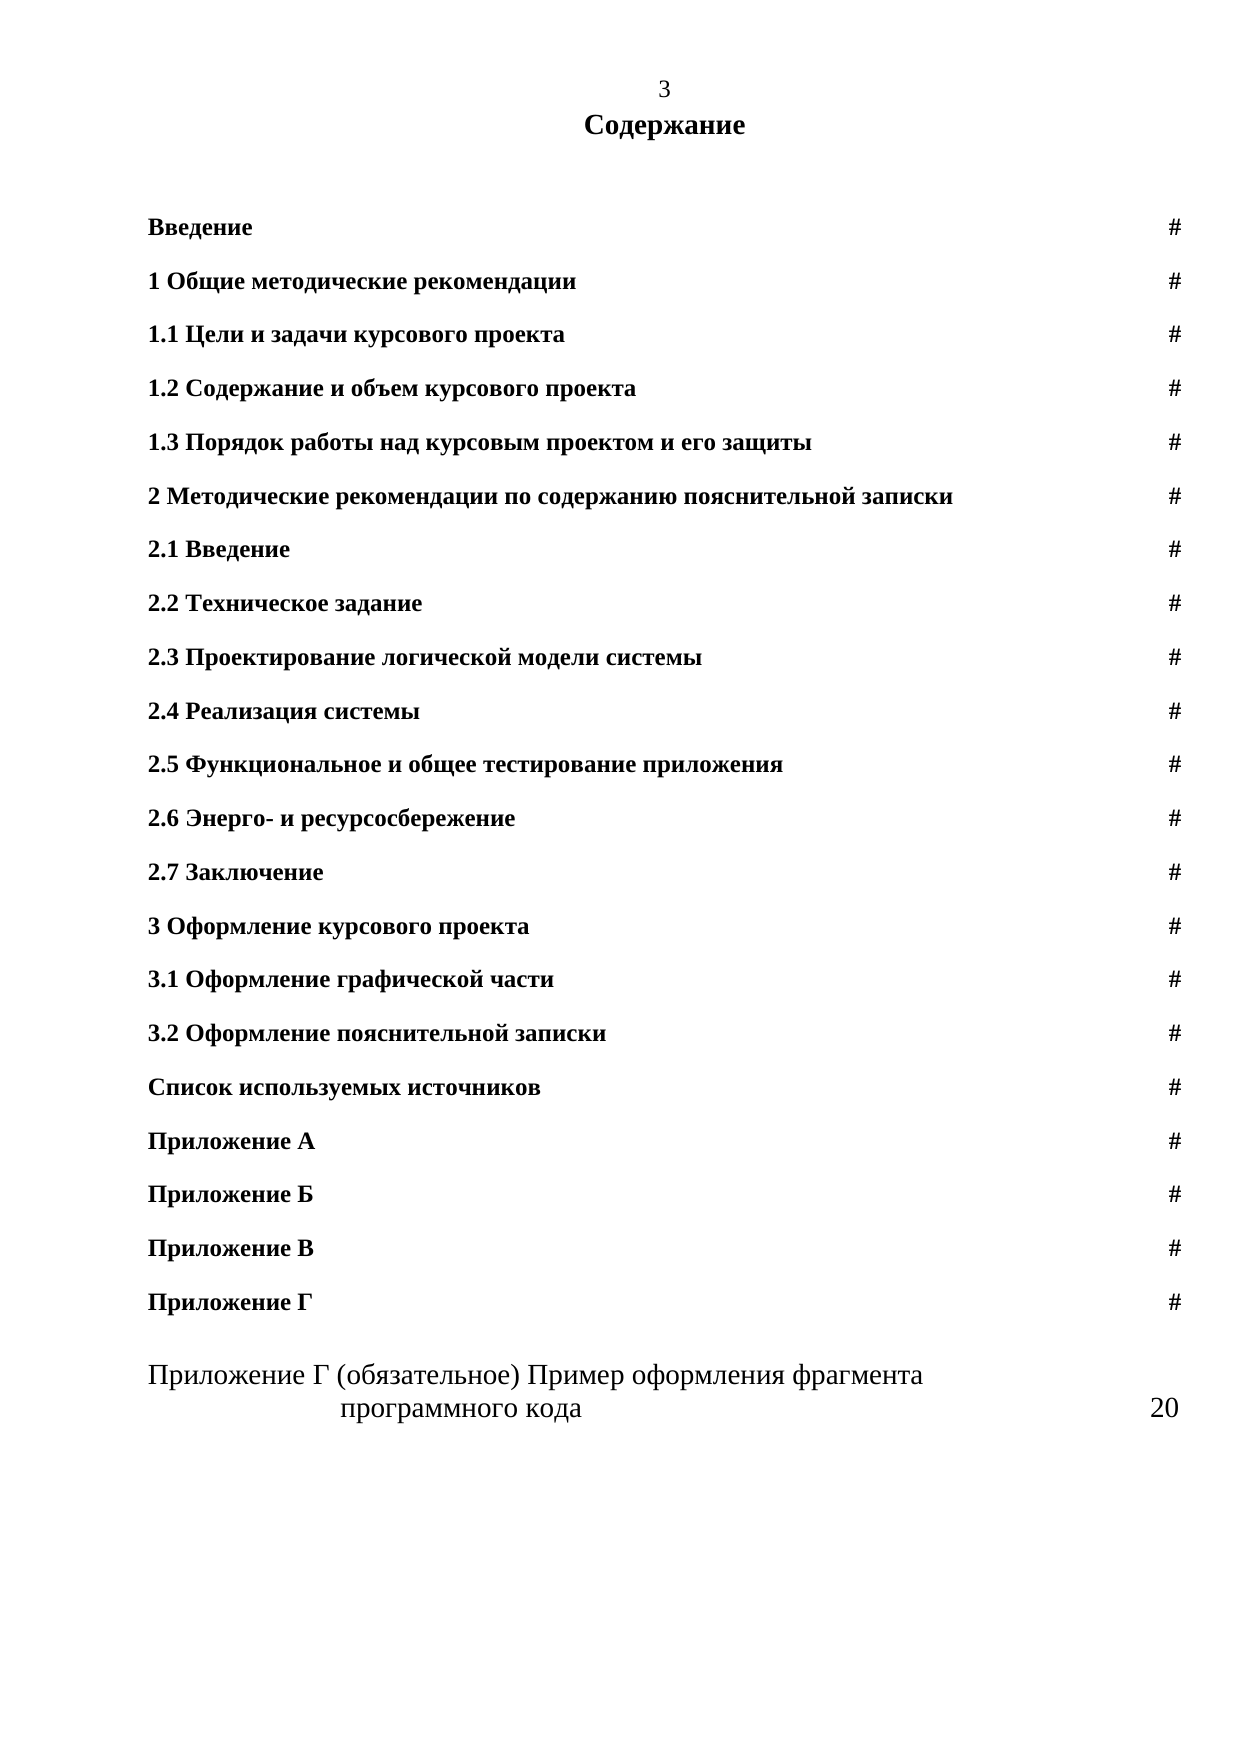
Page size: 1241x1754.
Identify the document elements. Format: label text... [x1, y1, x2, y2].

text 2.5 Функциональное и общее тестирование приложения # [148, 749, 1181, 778]
text Введение # [148, 212, 1181, 241]
text 2.2 Техническое задание # [148, 588, 1181, 617]
text 1.3 Порядок работы над курсовым проектом и его защиты # [148, 427, 1181, 456]
text 2 Методические рекомендации по содержанию пояснительной записки # [148, 481, 1181, 509]
text Содержание [148, 107, 1181, 141]
text Приложение Г # [148, 1287, 1181, 1316]
text 2.7 Заключение # [148, 857, 1181, 886]
text Приложение А # [148, 1126, 1181, 1154]
text 1.2 Содержание и объем курсового проекта # [148, 373, 1181, 402]
text 2.4 Реализация системы # [148, 696, 1181, 724]
text 2.1 Введение # [148, 534, 1181, 563]
text 3.1 Оформление графической части # [148, 964, 1181, 993]
text 1 Общие методические рекомендации # [148, 266, 1181, 294]
text Приложение Г (обязательное) Пример оформления фрагмента [148, 1357, 1179, 1391]
text программного кода 20 [148, 1391, 1179, 1424]
text 3 Оформление курсового проекта # [148, 911, 1181, 939]
text Приложение В # [148, 1233, 1181, 1262]
text Приложение Б # [148, 1179, 1181, 1208]
text 1.1 Цели и задачи курсового проекта # [148, 319, 1181, 348]
text 3.2 Оформление пояснительной записки # [148, 1018, 1181, 1047]
text Список используемых источников # [148, 1072, 1181, 1101]
text 2.6 Энерго- и ресурсосбережение # [148, 803, 1181, 832]
text 2.3 Проектирование логической модели системы # [148, 642, 1181, 671]
